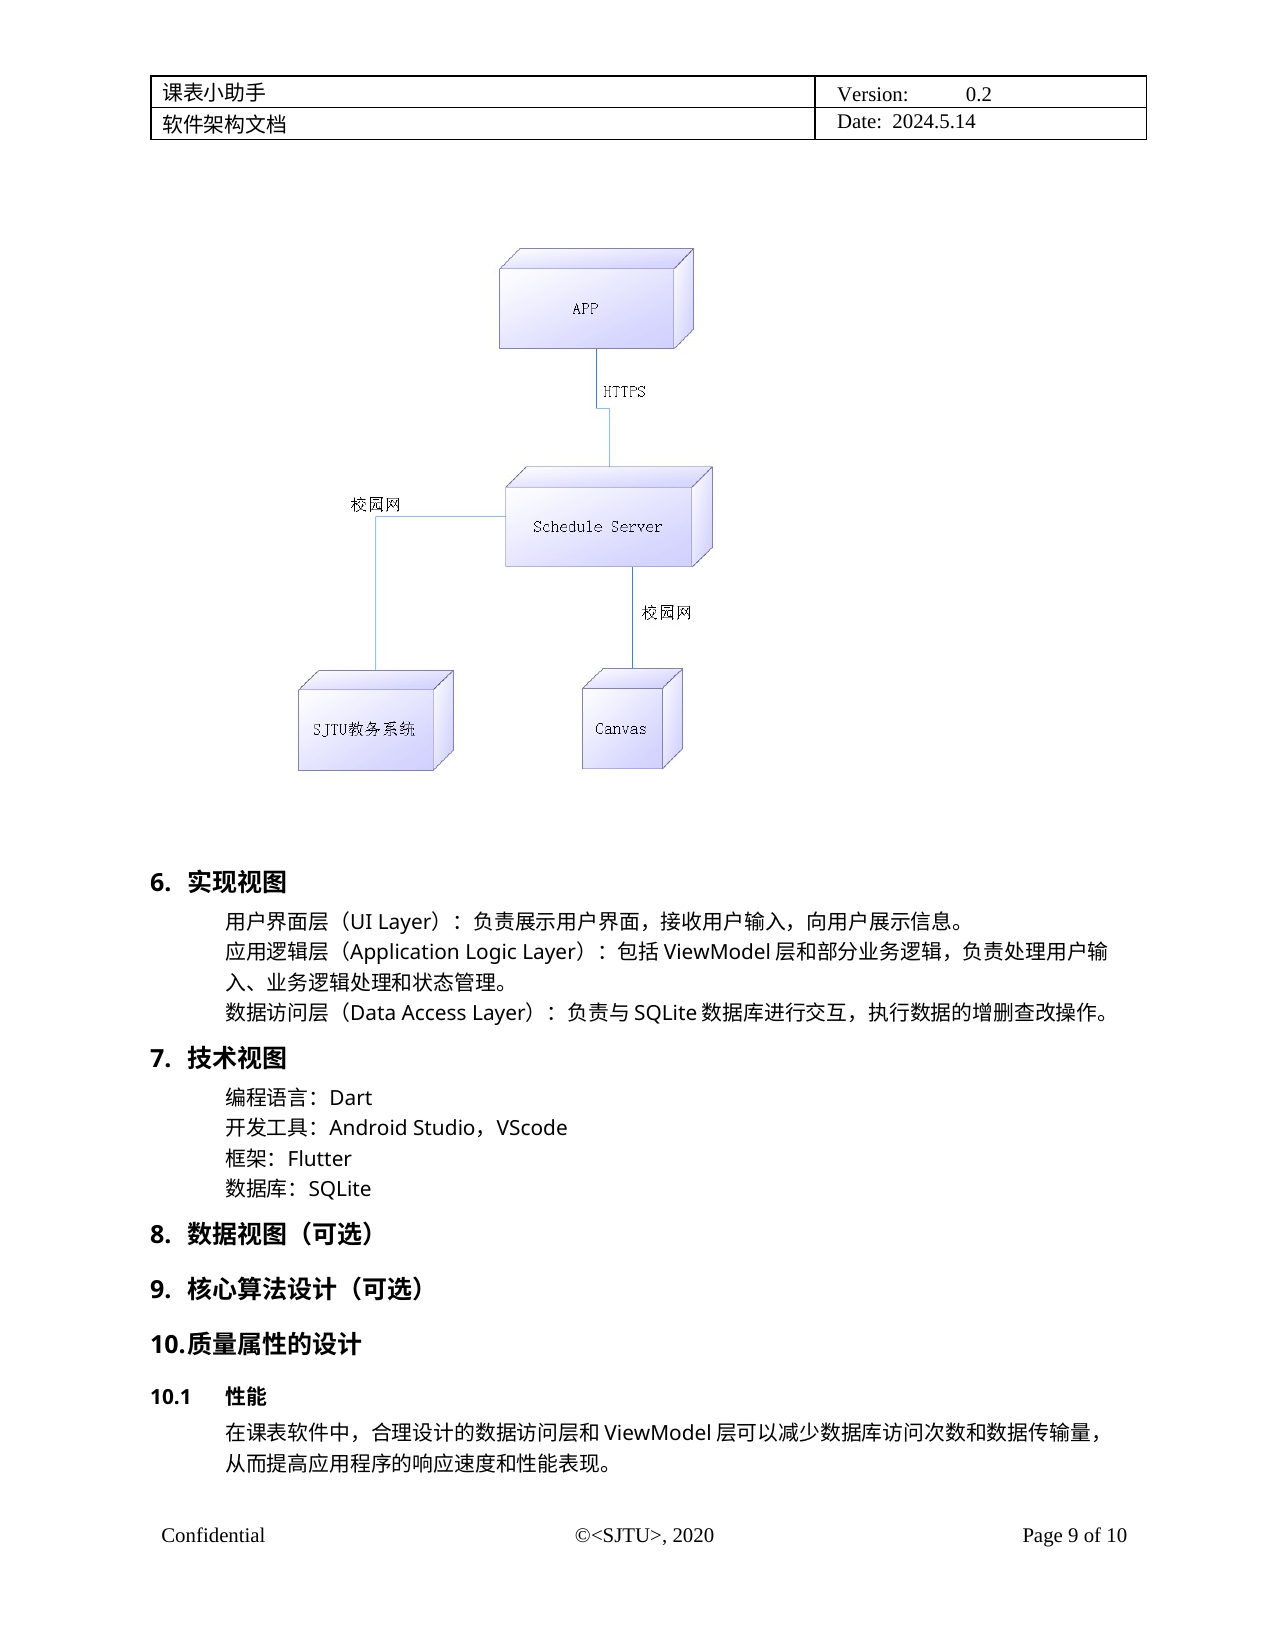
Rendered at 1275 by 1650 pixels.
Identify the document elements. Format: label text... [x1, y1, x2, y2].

subtitle 核心算法设计（可选） [150, 1270, 1125, 1306]
subtitle 质量属性的设计 [150, 1325, 1125, 1361]
subtitle 数据视图（可选） [150, 1215, 1125, 1251]
text 应用逻辑层（Application Logic Layer）：包括ViewModel层和部分业务逻辑，负责处理用户输入、业务逻辑处理和状态管理。 [225, 935, 1125, 996]
subtitle 技术视图 [150, 1039, 1125, 1075]
subtitle 实现视图 [150, 863, 1125, 899]
text 数据访问层（Data Access Layer）：负责与SQLite数据库进行交互，执行数据的增删查改操作。 [225, 996, 1125, 1026]
text 在课表软件中，合理设计的数据访问层和ViewModel层可以减少数据库访问次数和数据传输量，从而提高应用程序的响应速度和性能表现。 [225, 1417, 1125, 1477]
text 开发工具：Android Studio，VScode [225, 1112, 1125, 1142]
text 数据库：SQLite [225, 1172, 1125, 1202]
text 用户界面层（UI Layer）：负责展示用户界面，接收用户输入，向用户展示信息。 [225, 905, 1125, 935]
picture [225, 168, 796, 822]
text 编程语言：Dart [225, 1081, 1125, 1112]
subtitle 性能 [150, 1380, 1125, 1410]
text 框架：Flutter [225, 1142, 1125, 1172]
